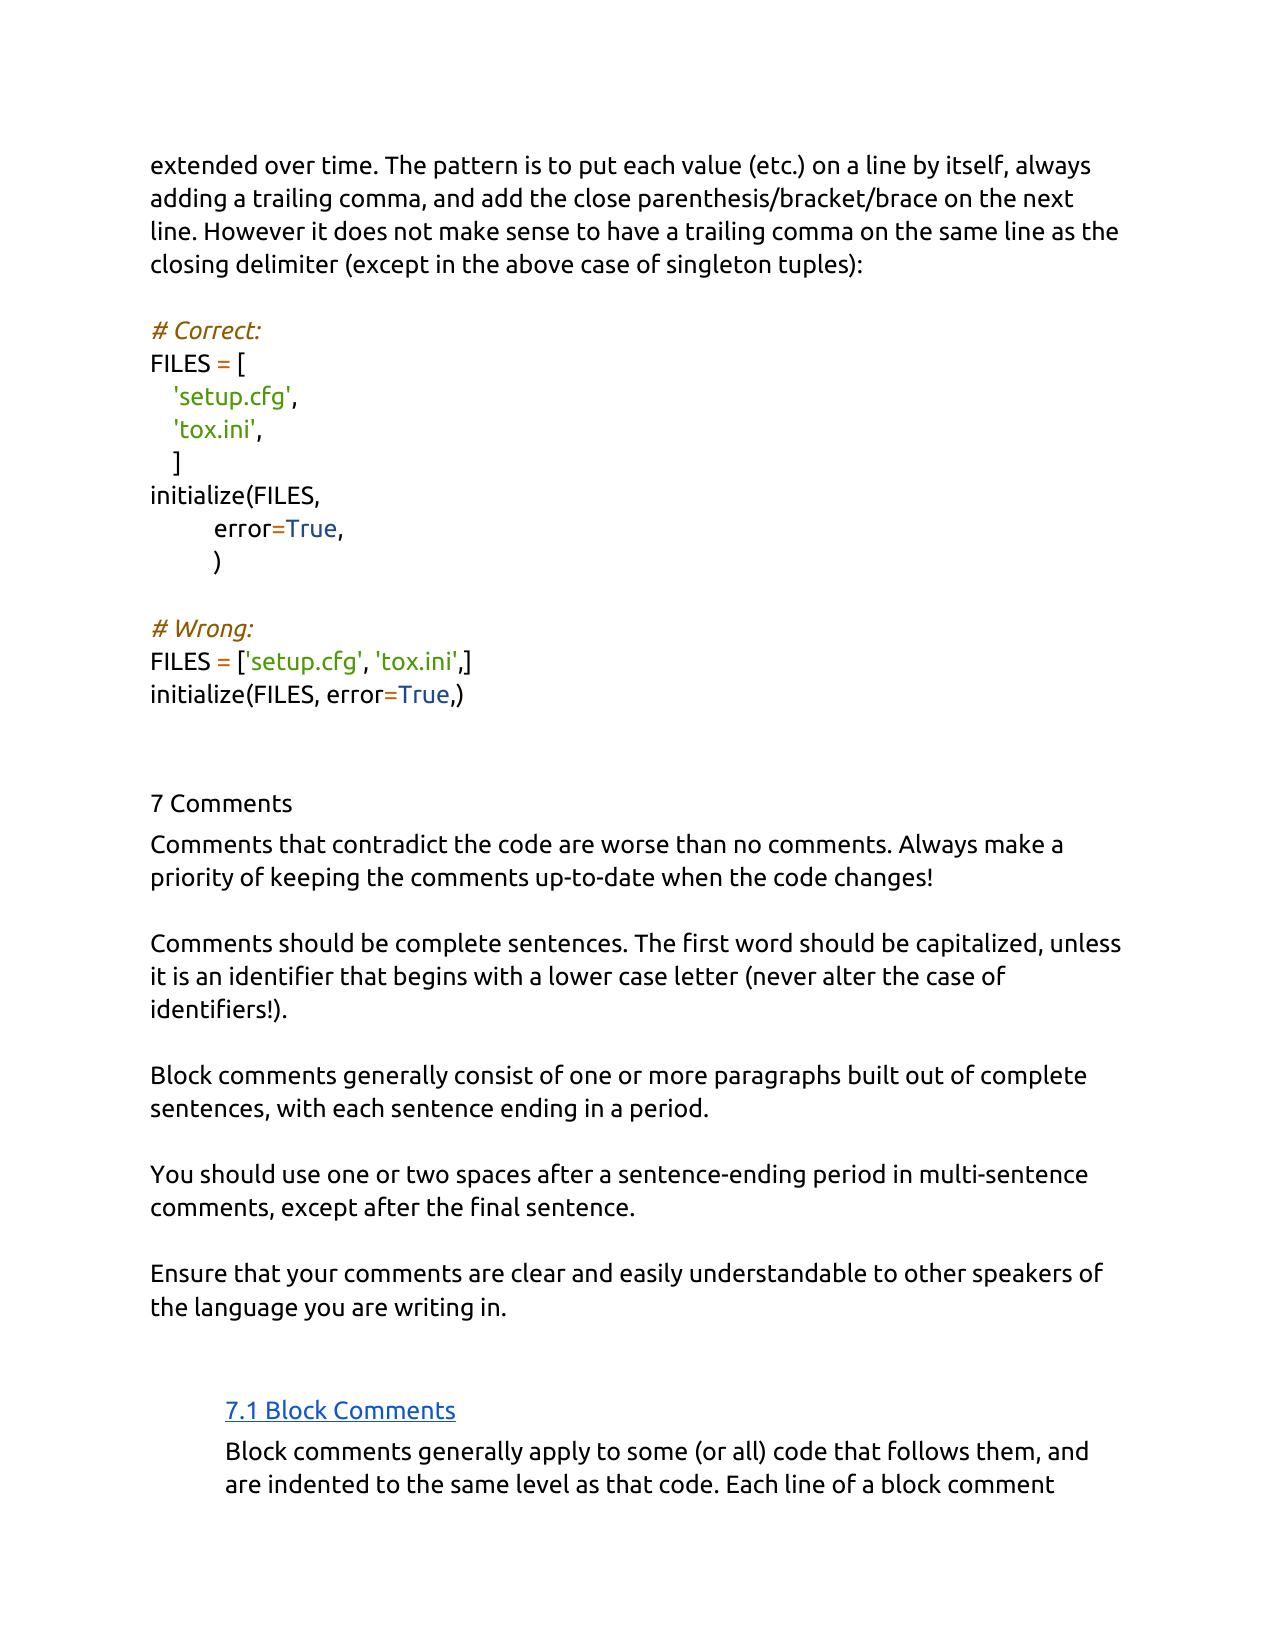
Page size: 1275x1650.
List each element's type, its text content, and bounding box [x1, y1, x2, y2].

text Comments should be complete sentences. The first word should be capitalized, unless it is an identifier that begins with a lower case letter (never alter the case of identifiers!). [150, 929, 1125, 1023]
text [225, 1437, 1125, 1498]
subtitle 7.1 Block Comments [150, 1395, 1125, 1424]
text 'tox.ini', [150, 414, 1125, 443]
text Comments that contradict the code are worse than no comments. Always make a priority of keeping the comments up-to-date when the code changes! [150, 829, 1125, 891]
text FILES = [ [150, 348, 1125, 377]
text initialize(FILES, error=True,) [150, 679, 1125, 708]
subtitle 7 Comments [150, 788, 1125, 817]
text ) [150, 546, 1125, 575]
text 'setup.cfg', [150, 381, 1125, 410]
text # Correct: [150, 315, 1125, 344]
text # Wrong: [150, 613, 1125, 642]
text error=True, [150, 513, 1125, 542]
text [150, 150, 1125, 278]
text Block comments generally consist of one or more paragraphs built out of complete sentences, with each sentence ending in a period. [150, 1061, 1125, 1122]
text Ensure that your comments are clear and easily understandable to other speakers of the language you are writing in. [150, 1259, 1125, 1321]
text initialize(FILES, [150, 480, 1125, 509]
text FILES = ['setup.cfg', 'tox.ini',] [150, 646, 1125, 675]
text You should use one or two spaces after a sentence-ending period in multi-sentence comments, except after the final sentence. [150, 1160, 1125, 1222]
text ] [150, 447, 1125, 476]
